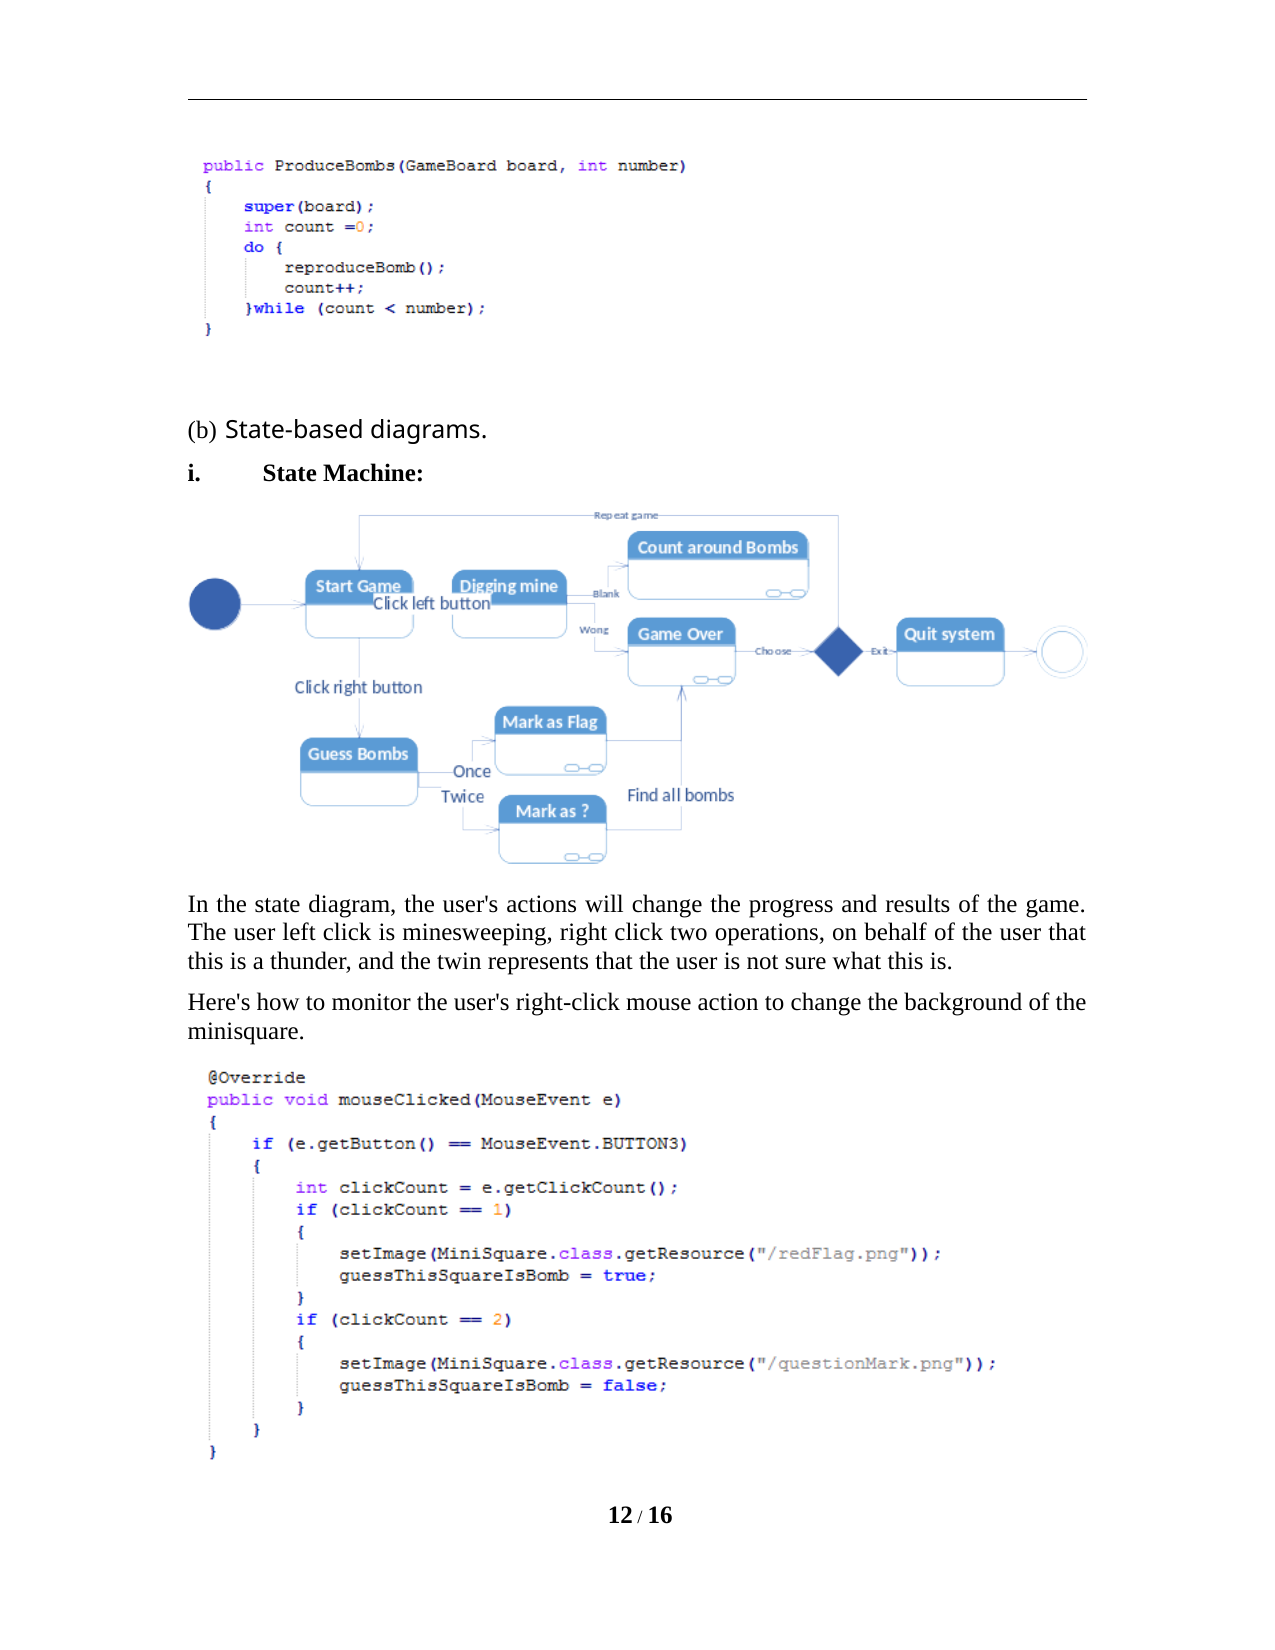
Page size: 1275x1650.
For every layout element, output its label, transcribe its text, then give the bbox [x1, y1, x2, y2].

picture [187, 1057, 1088, 1476]
list State Machine: [187, 458, 1087, 487]
list State-based diagrams. [187, 412, 1087, 446]
text In the state diagram, the user's actions will change the progress and results of the game. The user left click is minesweeping, right click two operations, on behalf of the user that this is a thunder, and the twin represents that the user is not sure what this is. [187, 889, 1087, 975]
picture [187, 150, 876, 359]
text Here's how to monitor the user's right-click mouse action to change the background of the minisquare. [187, 987, 1087, 1045]
